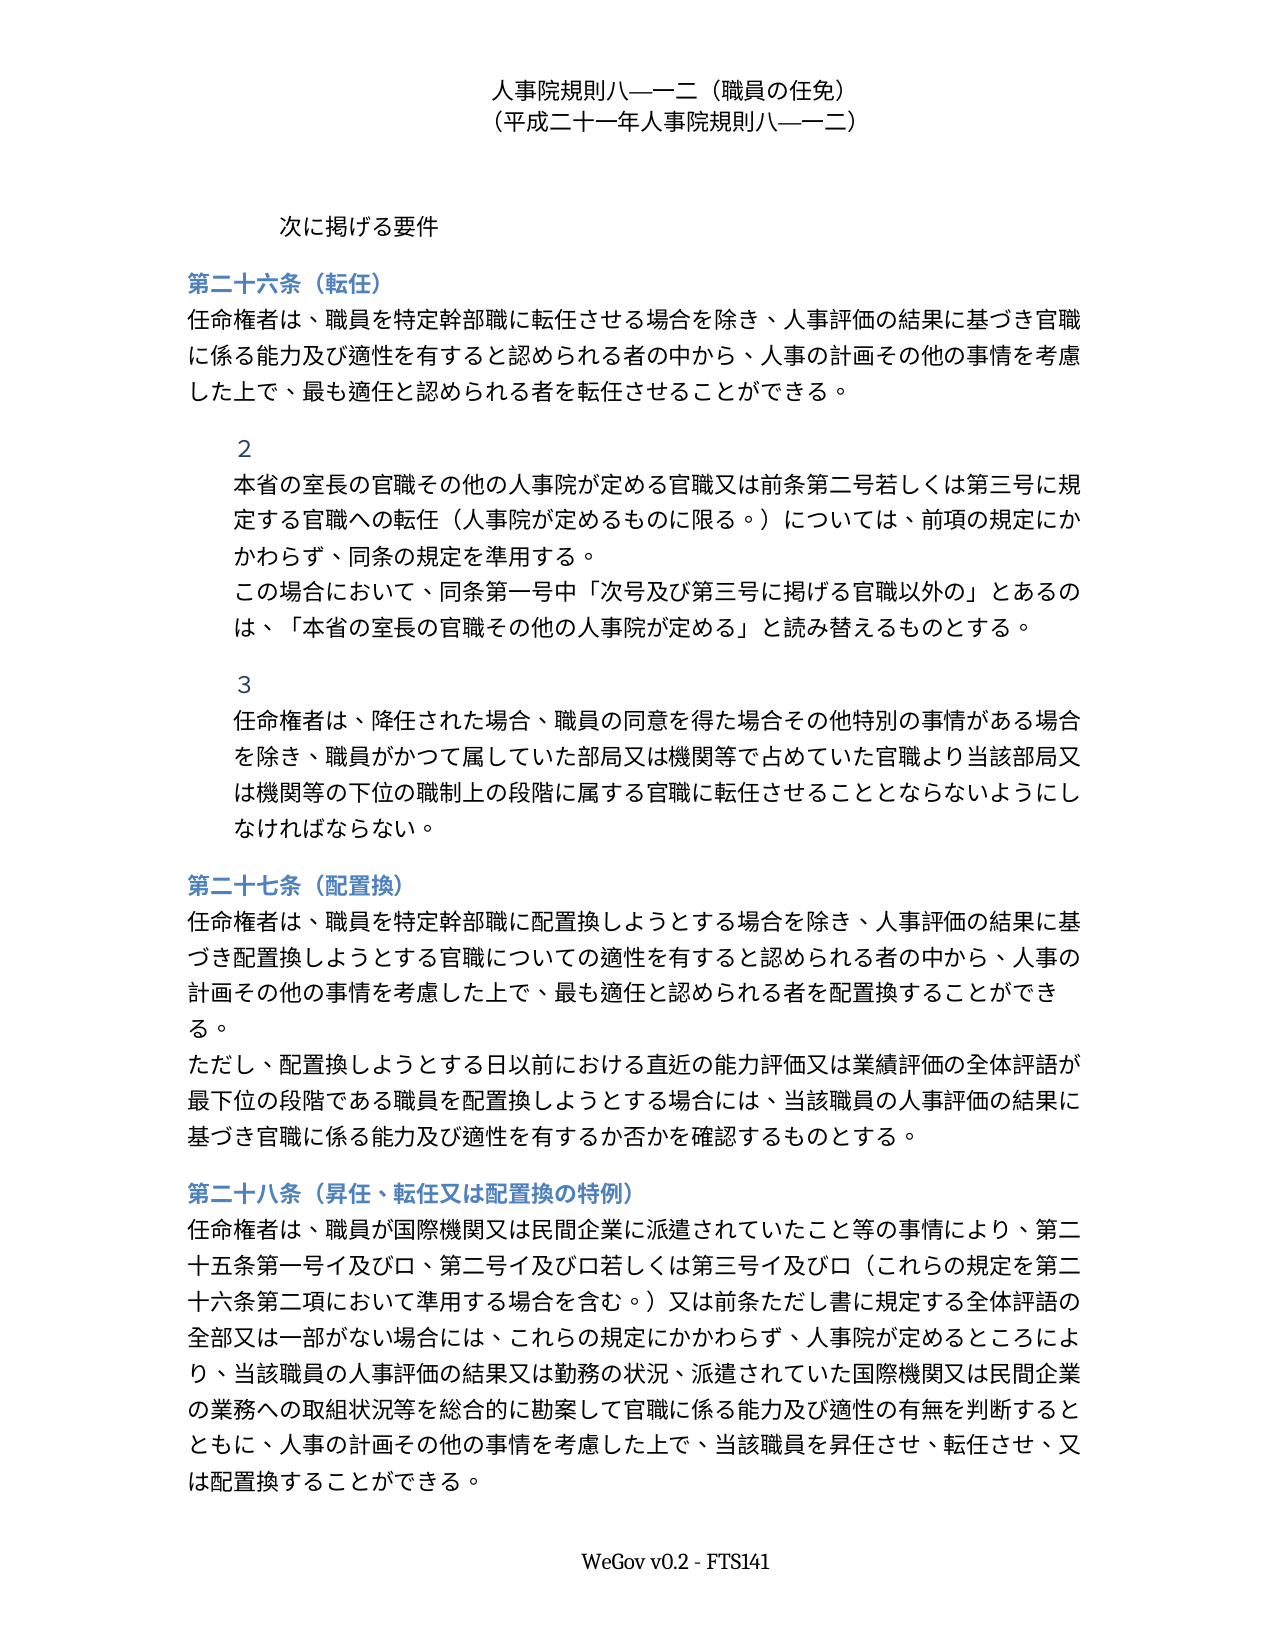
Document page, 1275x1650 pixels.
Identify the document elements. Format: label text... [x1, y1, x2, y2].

subtitle ２ [233, 433, 1087, 464]
subtitle 第二十六条（転任） [187, 268, 1087, 299]
subtitle 第二十八条（昇任、転任又は配置換の特例） [187, 1178, 1087, 1209]
text 任命権者は、職員が国際機関又は民間企業に派遣されていたこと等の事情により、第二十五条第一号イ及びロ、第二号イ及びロ若しくは第三号イ及びロ（これらの規定を第二十六条第二項において準用する場合を含む。）又は前条ただし書に規定する全体評語の全部又は一部がない場合には、これらの規定にかかわらず、人事院が定めるところにより、当該職員の人事評価の結果又は勤務の状況、派遣されていた国際機関又は民間企業の業務への取組状況等を総合的に勘案して官職に係る能力及び適性の有無を判断するとともに、人事の計画その他の事情を考慮した上で、当該職員を昇任させ、転任させ、又は配置換することができる。 [187, 1214, 1087, 1497]
subtitle 第二十七条（配置換） [187, 869, 1087, 901]
list 三 特定幹部職以外の幹部職その他の人事院が定める官職 次に掲げる要件 [242, 150, 1087, 242]
text 任命権者は、職員を特定幹部職に配置換しようとする場合を除き、人事評価の結果に基づき配置換しようとする官職についての適性を有すると認められる者の中から、人事の計画その他の事情を考慮した上で、最も適任と認められる者を配置換することができる。 ただし、配置換しようとする日以前における直近の能力評価又は業績評価の全体評語が最下位の段階である職員を配置換しようとする場合には、当該職員の人事評価の結果に基づき官職に係る能力及び適性を有するか否かを確認するものとする。 [187, 906, 1087, 1152]
text 任命権者は、降任された場合、職員の同意を得た場合その他特別の事情がある場合を除き、職員がかつて属していた部局又は機関等で占めていた官職より当該部局又は機関等の下位の職制上の段階に属する官職に転任させることとならないようにしなければならない。 [233, 705, 1087, 844]
subtitle ３ [233, 669, 1087, 700]
text 任命権者は、職員を特定幹部職に転任させる場合を除き、人事評価の結果に基づき官職に係る能力及び適性を有すると認められる者の中から、人事の計画その他の事情を考慮した上で、最も適任と認められる者を転任させることができる。 [187, 304, 1087, 407]
text 本省の室長の官職その他の人事院が定める官職又は前条第二号若しくは第三号に規定する官職への転任（人事院が定めるものに限る。）については、前項の規定にかかわらず、同条の規定を準用する。 この場合において、同条第一号中「次号及び第三号に掲げる官職以外の」とあるのは、「本省の室長の官職その他の人事院が定める」と読み替えるものとする。 [233, 468, 1087, 643]
